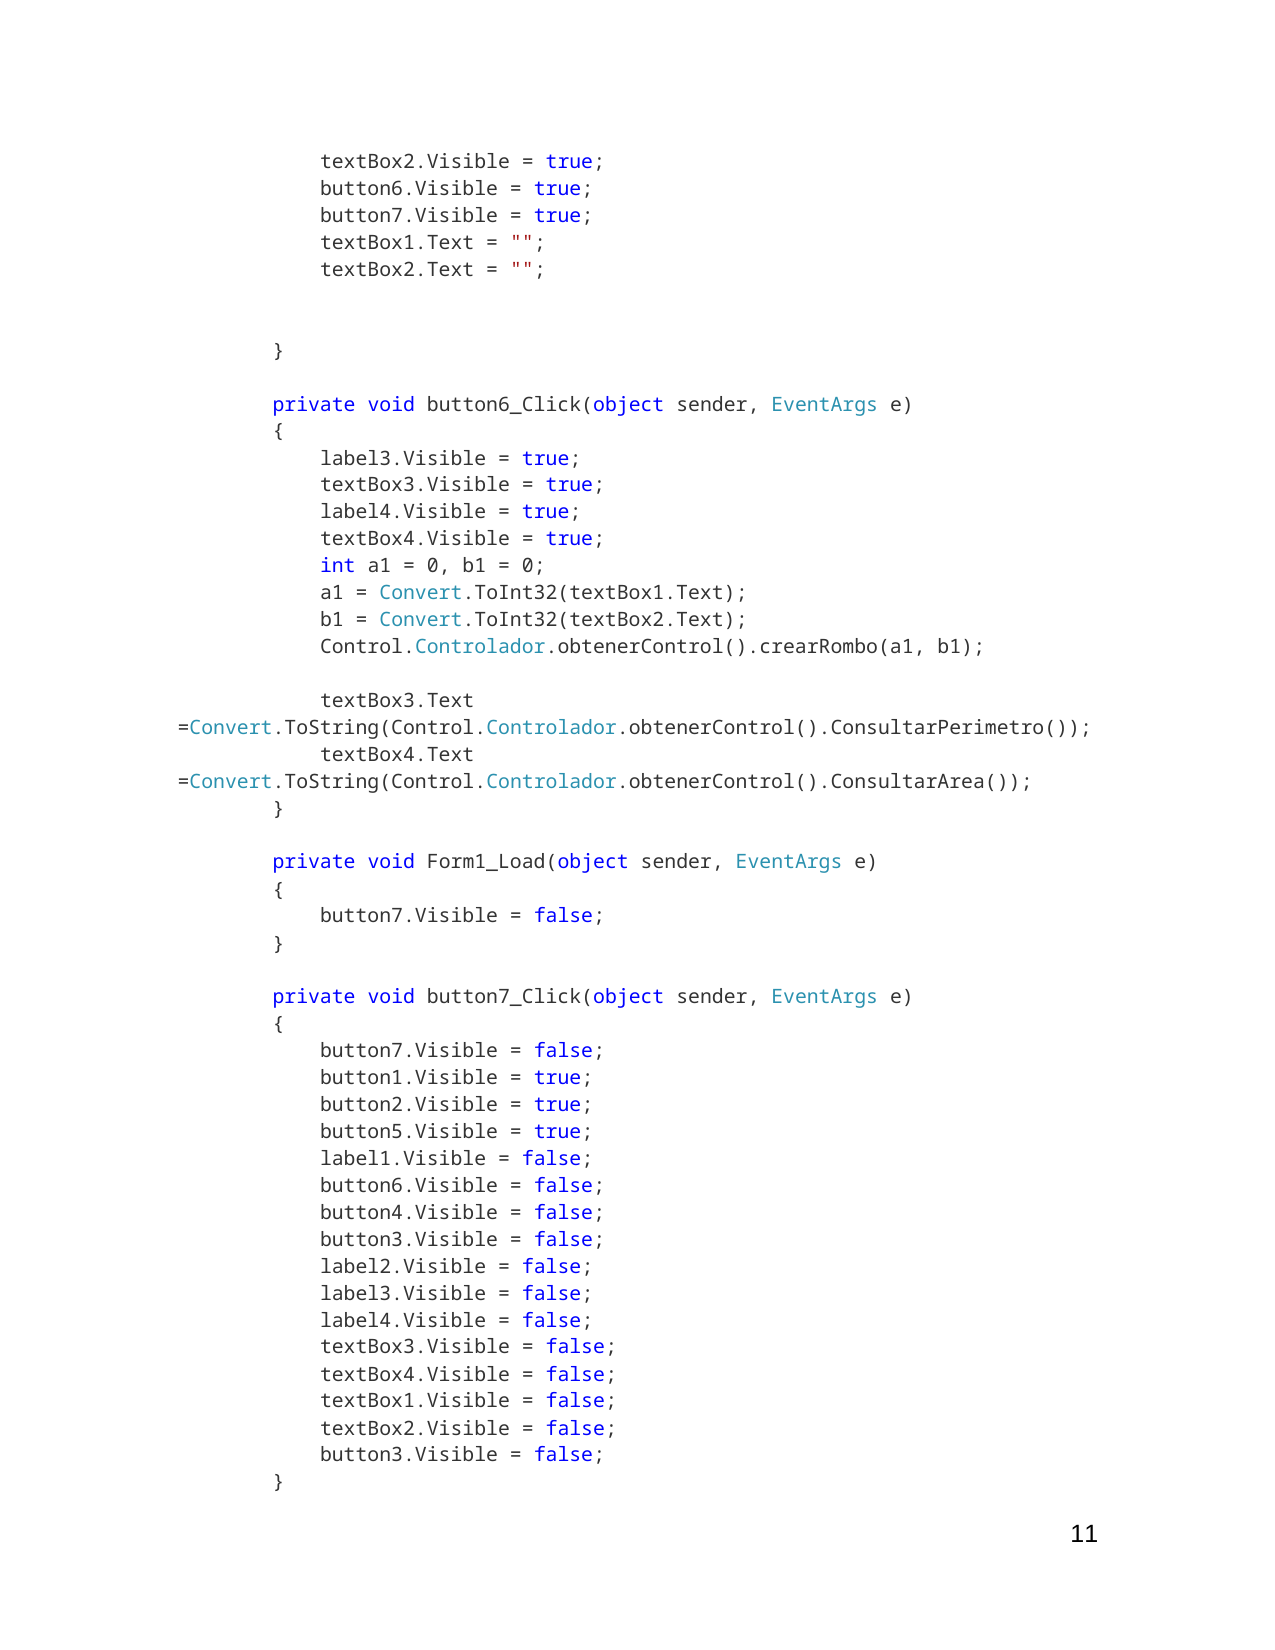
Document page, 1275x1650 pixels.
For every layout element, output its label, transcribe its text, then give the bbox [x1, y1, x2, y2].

text textBox3.Text =Convert.ToString(Control.Controlador.obtenerControl().ConsultarPerimetro()); [177, 687, 1098, 741]
text textBox3.Visible = true; [177, 471, 1098, 498]
text textBox4.Text =Convert.ToString(Control.Controlador.obtenerControl().ConsultarArea()); [177, 741, 1098, 794]
text label2.Visible = false; [177, 1252, 1098, 1279]
text { [177, 1009, 1098, 1036]
text int a1 = 0, b1 = 0; [177, 552, 1098, 579]
text textBox1.Visible = false; [177, 1387, 1098, 1414]
text b1 = Convert.ToInt32(textBox2.Text); [177, 606, 1098, 633]
text private void Form1_Load(object sender, EventArgs e) [177, 848, 1098, 875]
text label4.Visible = false; [177, 1306, 1098, 1333]
text textBox2.Visible = false; [177, 1414, 1098, 1441]
text a1 = Convert.ToInt32(textBox1.Text); [177, 579, 1098, 606]
text button7.Visible = true; [177, 202, 1098, 228]
text label4.Visible = true; [177, 498, 1098, 525]
text button5.Visible = true; [177, 1117, 1098, 1144]
text } [177, 794, 1098, 821]
text button1.Visible = true; [177, 1063, 1098, 1090]
text private void button6_Click(object sender, EventArgs e) [177, 390, 1098, 417]
text textBox2.Visible = true; [177, 148, 1098, 174]
text label3.Visible = true; [177, 444, 1098, 471]
text button2.Visible = true; [177, 1090, 1098, 1117]
text textBox4.Visible = false; [177, 1360, 1098, 1387]
text button7.Visible = false; [177, 1036, 1098, 1063]
text textBox3.Visible = false; [177, 1333, 1098, 1360]
text button6.Visible = false; [177, 1171, 1098, 1198]
text button7.Visible = false; [177, 902, 1098, 929]
text { [177, 417, 1098, 444]
text button3.Visible = false; [177, 1225, 1098, 1252]
text button3.Visible = false; [177, 1441, 1098, 1468]
text textBox1.Text = ""; [177, 228, 1098, 256]
text label3.Visible = false; [177, 1279, 1098, 1306]
text { [177, 875, 1098, 902]
text } [177, 336, 1098, 363]
text Control.Controlador.obtenerControl().crearRombo(a1, b1); [177, 633, 1098, 659]
text private void button7_Click(object sender, EventArgs e) [177, 982, 1098, 1009]
text button4.Visible = false; [177, 1198, 1098, 1225]
text textBox2.Text = ""; [177, 256, 1098, 282]
text textBox4.Visible = true; [177, 525, 1098, 552]
text } [177, 929, 1098, 956]
text label1.Visible = false; [177, 1144, 1098, 1171]
text button6.Visible = true; [177, 174, 1098, 202]
text } [177, 1468, 1098, 1495]
